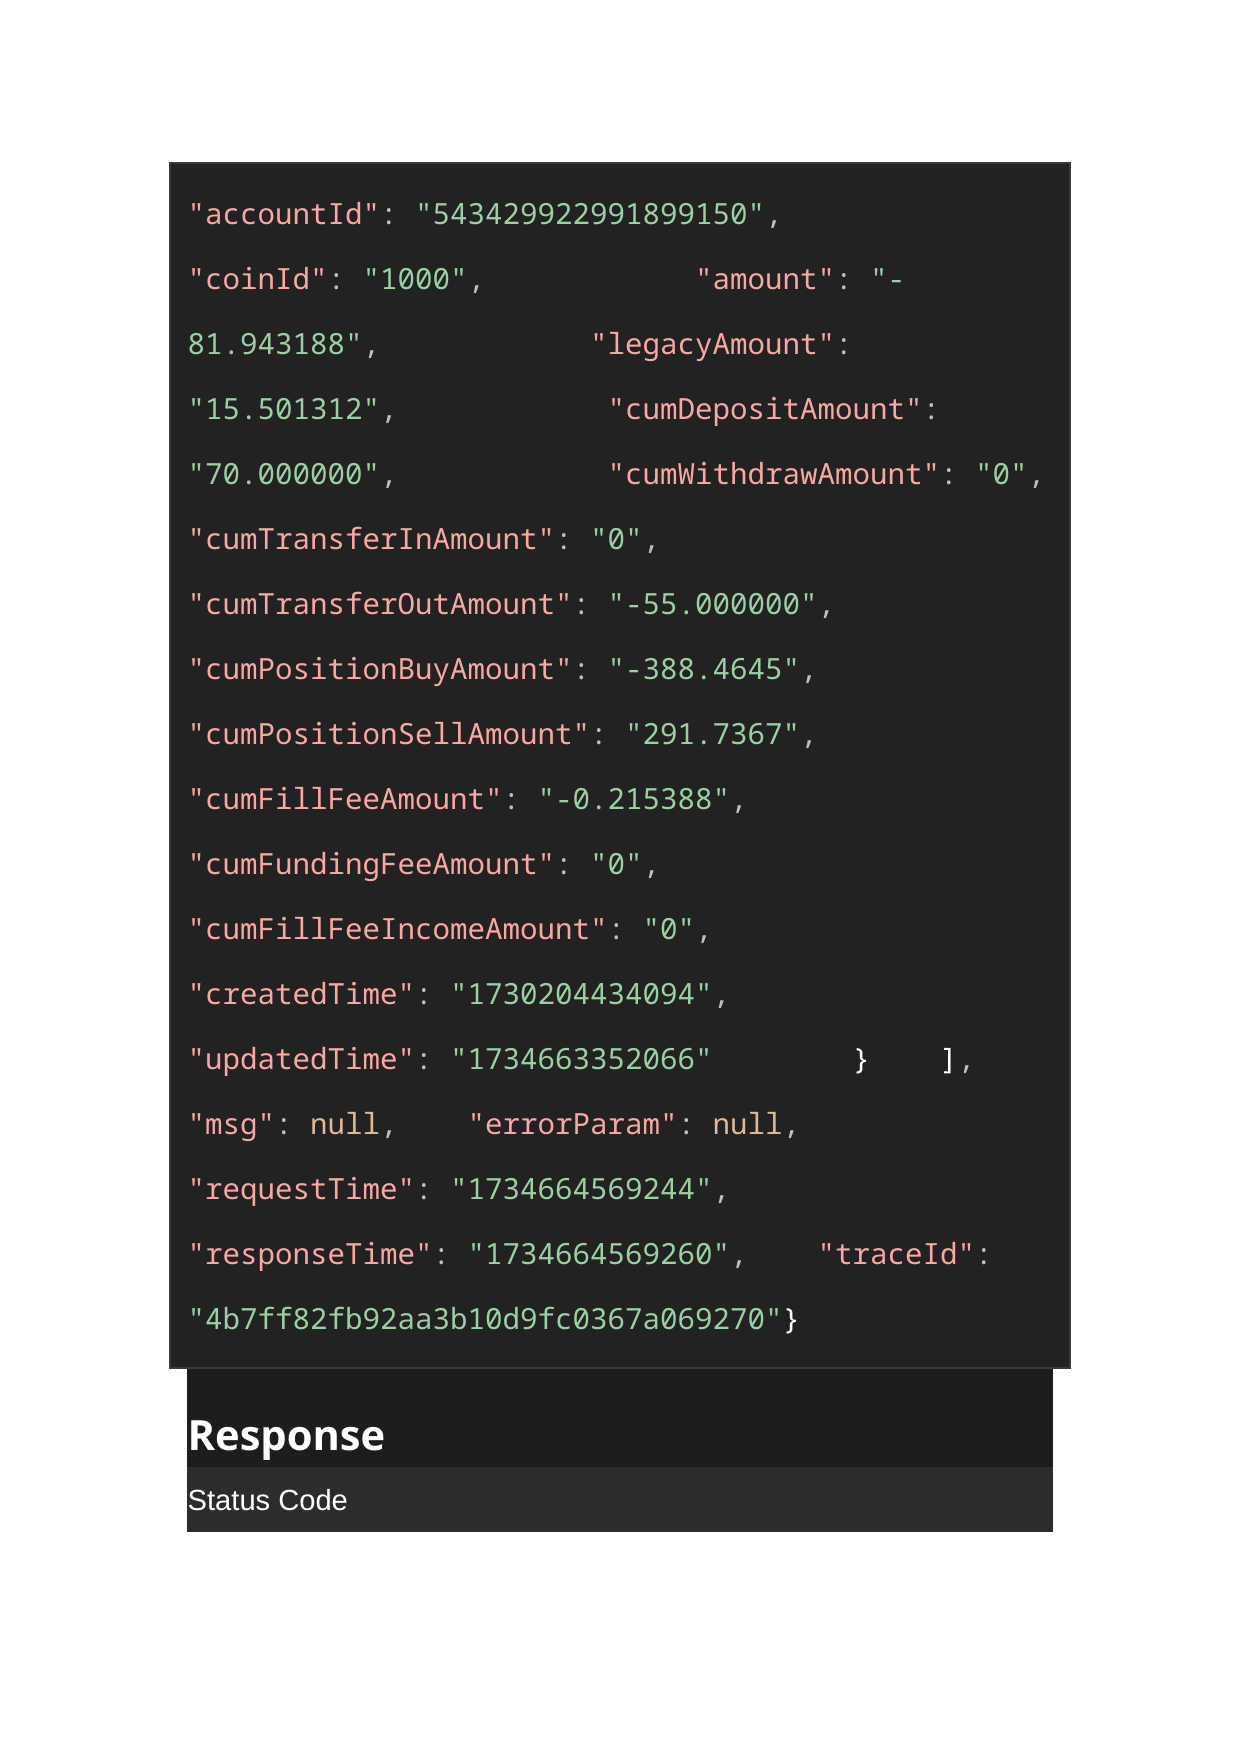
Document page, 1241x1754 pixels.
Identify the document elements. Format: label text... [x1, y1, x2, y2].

text Status Code [187, 1467, 1053, 1532]
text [171, 164, 1069, 1367]
text Response [187, 1402, 1053, 1467]
